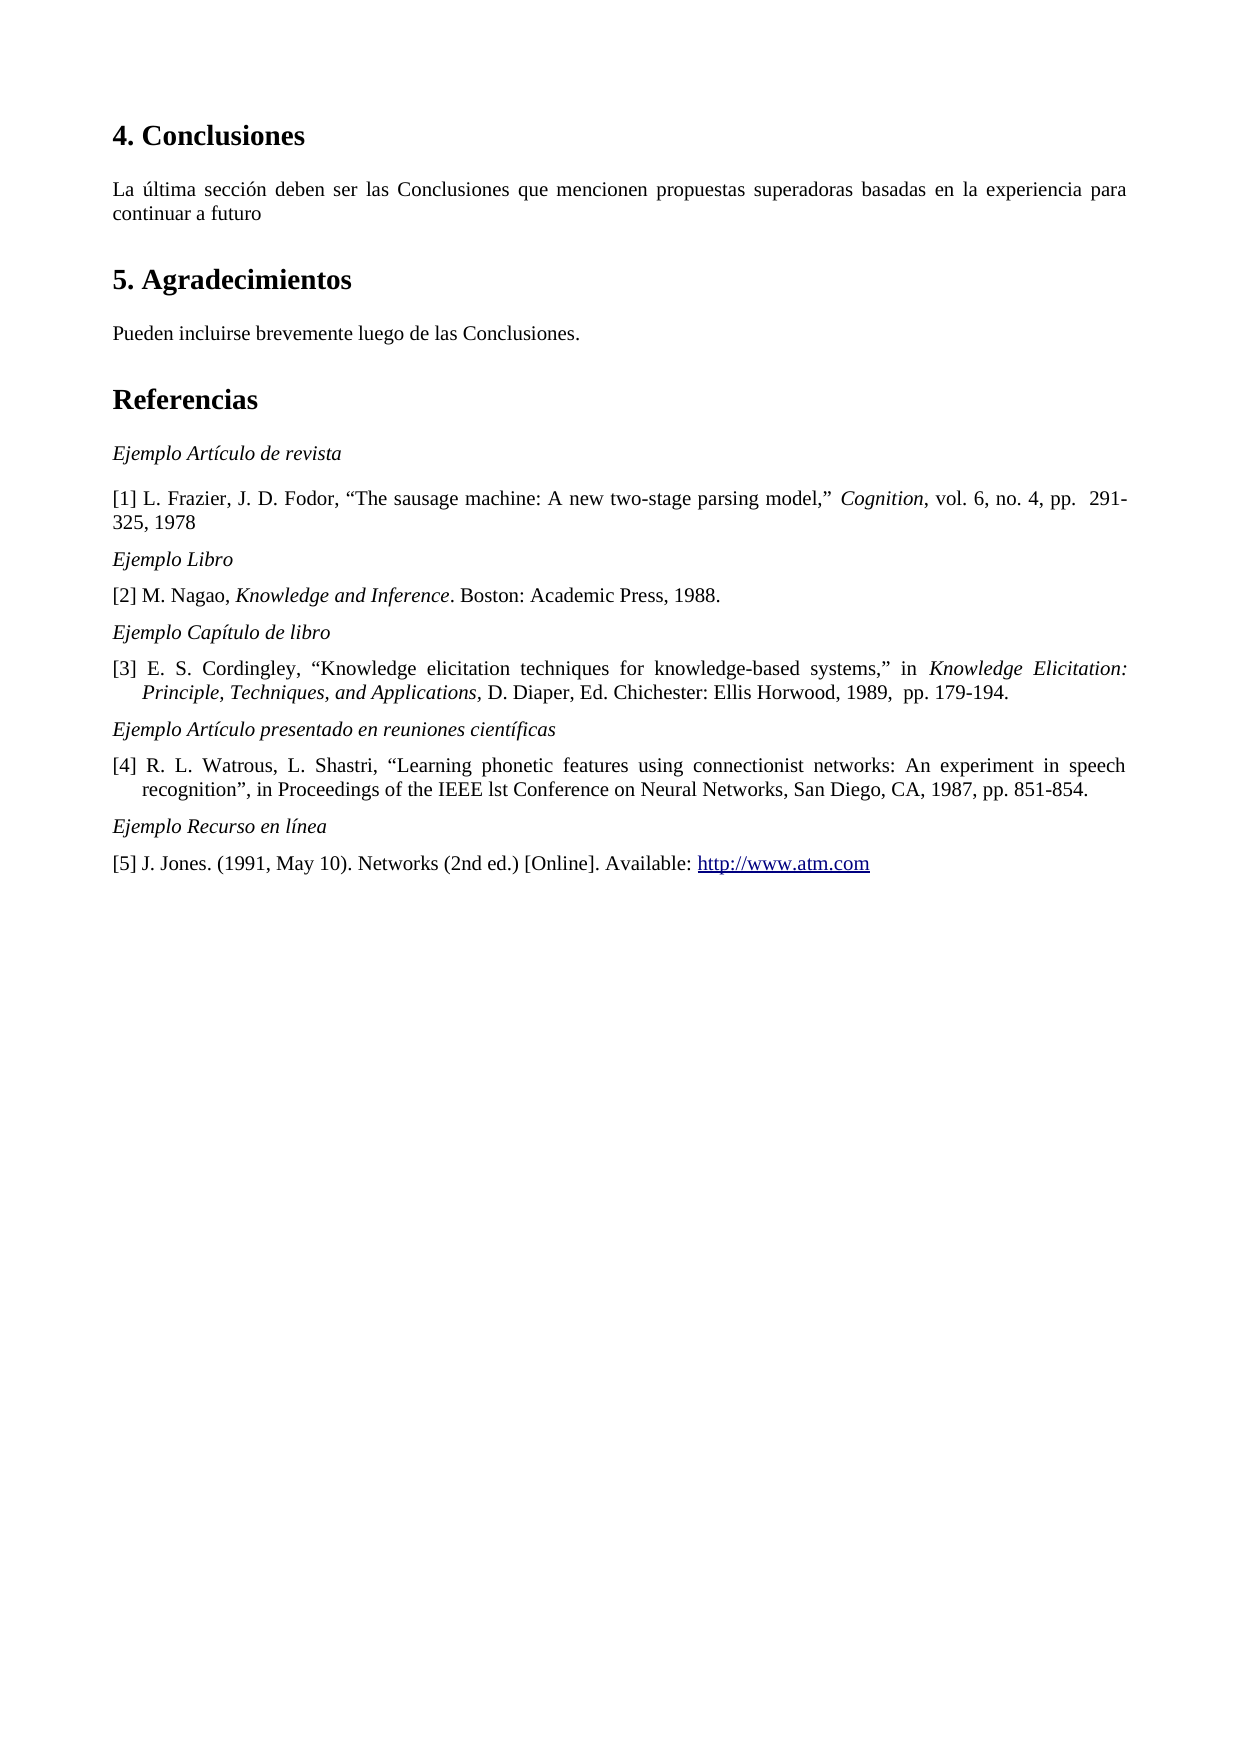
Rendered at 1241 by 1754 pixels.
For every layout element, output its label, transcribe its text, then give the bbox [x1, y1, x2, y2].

subtitle 5. Agradecimientos [112, 262, 1128, 296]
text Ejemplo Artículo presentado en reuniones científicas [112, 717, 1128, 741]
text [4] R. L. Watrous, L. Shastri, “Learning phonetic features using connectionist networks: An experiment in speech recognition”, in Proceedings of the IEEE lst Conference on Neural Networks, San Diego, CA, 1987, pp. 851-854. [112, 753, 1128, 801]
text [2] M. Nagao, Knowledge and Inference. Boston: Academic Press, 1988. [112, 583, 1128, 607]
subtitle Referencias [112, 382, 1128, 416]
text [1] L. Frazier, J. D. Fodor, “The sausage machine: A new two-stage parsing model,” Cognition, vol. 6, no. 4, pp. 291-325, 1978 [112, 486, 1128, 534]
subtitle 4. Conclusiones [112, 118, 1128, 152]
text La última sección deben ser las Conclusiones que mencionen propuestas superadoras basadas en la experiencia para continuar a futuro [112, 177, 1128, 225]
text [3] E. S. Cordingley, “Knowledge elicitation techniques for knowledge-based systems,” in Knowledge Elicitation: Principle, Techniques, and Applications, D. Diaper, Ed. Chichester: Ellis Horwood, 1989, pp. 179-194. [112, 656, 1128, 704]
text Ejemplo Libro [112, 546, 1128, 571]
text Pueden incluirse brevemente luego de las Conclusiones. [112, 321, 1128, 345]
text Ejemplo Recurso en línea [112, 814, 1128, 838]
text Ejemplo Artículo de revista [112, 441, 1128, 465]
text Ejemplo Capítulo de libro [112, 619, 1128, 644]
text [5] J. Jones. (1991, May 10). Networks (2nd ed.) [Online]. Available: http://www.atm.com [112, 851, 1128, 874]
